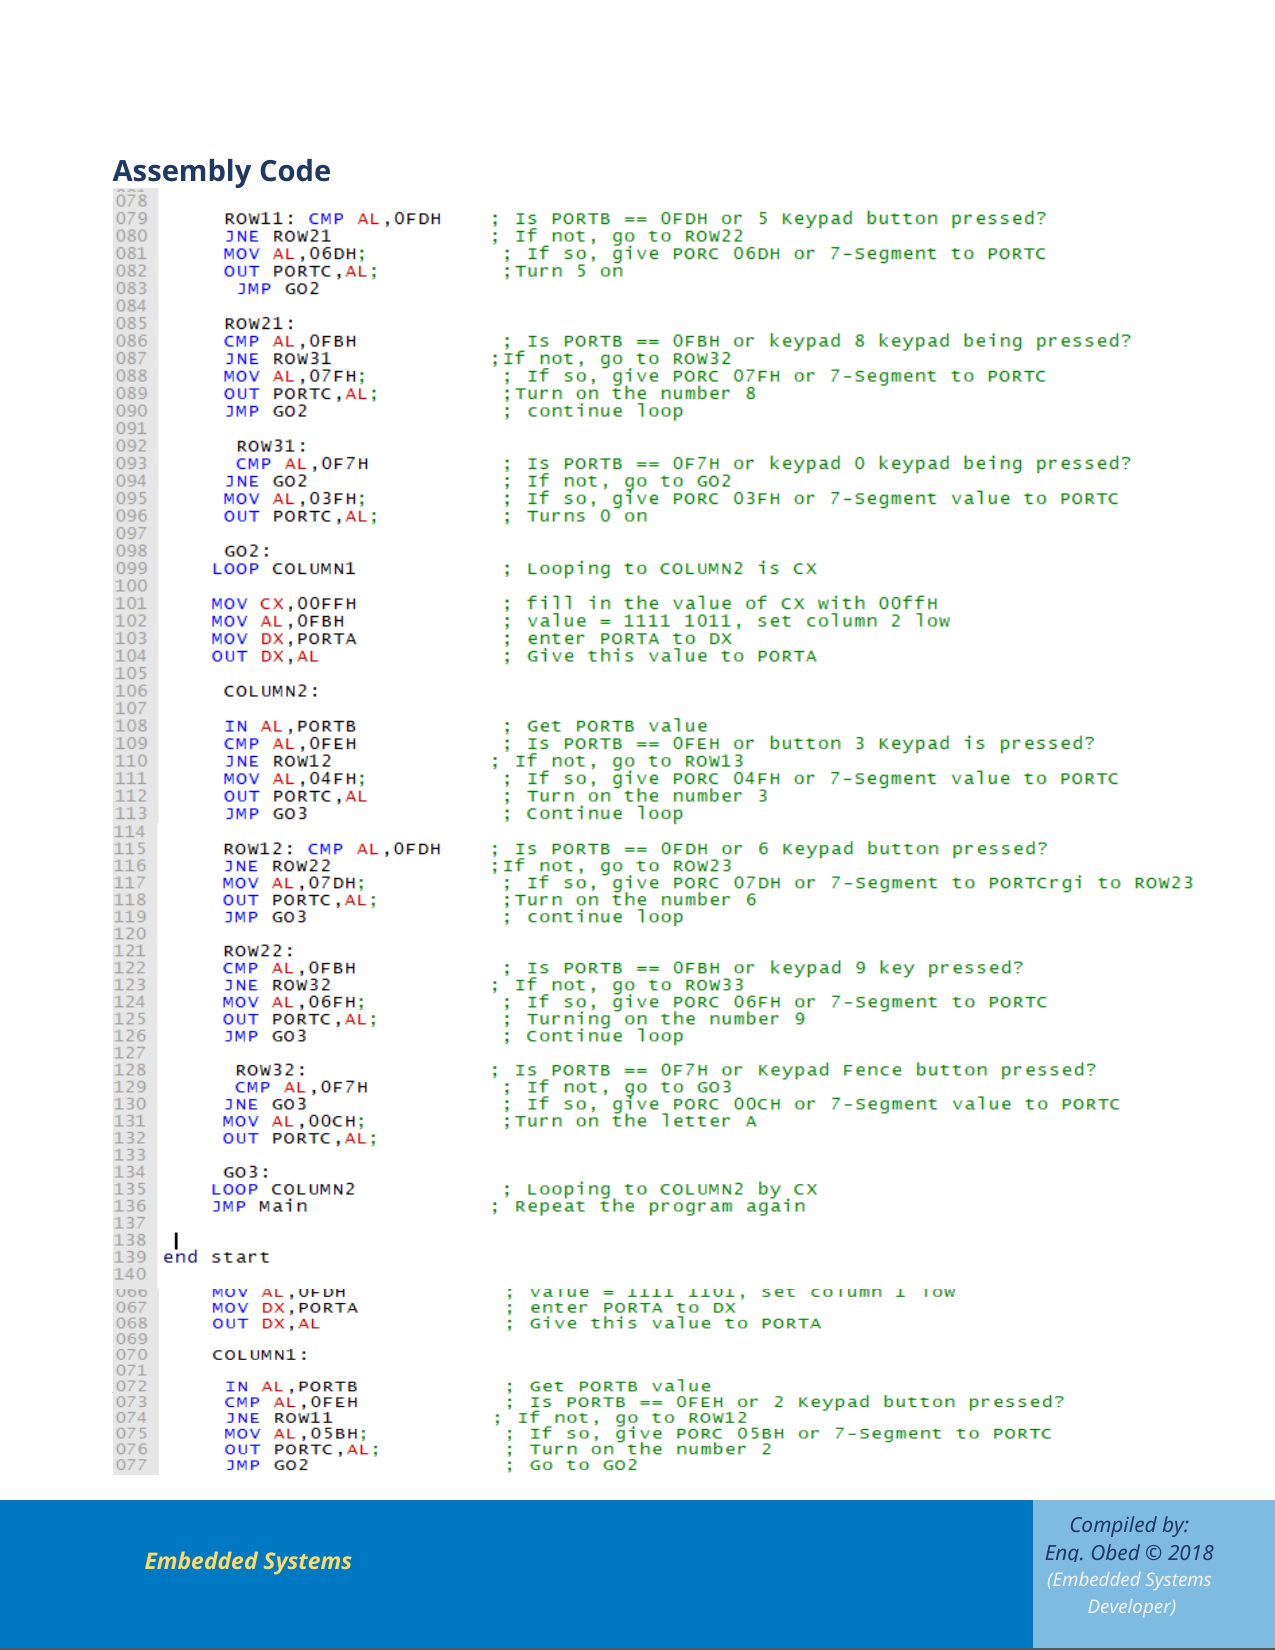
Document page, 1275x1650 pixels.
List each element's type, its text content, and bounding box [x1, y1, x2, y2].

picture [113, 188, 1198, 1475]
picture [0, 1500, 1275, 1650]
text Assembly Code [112, 150, 1162, 190]
